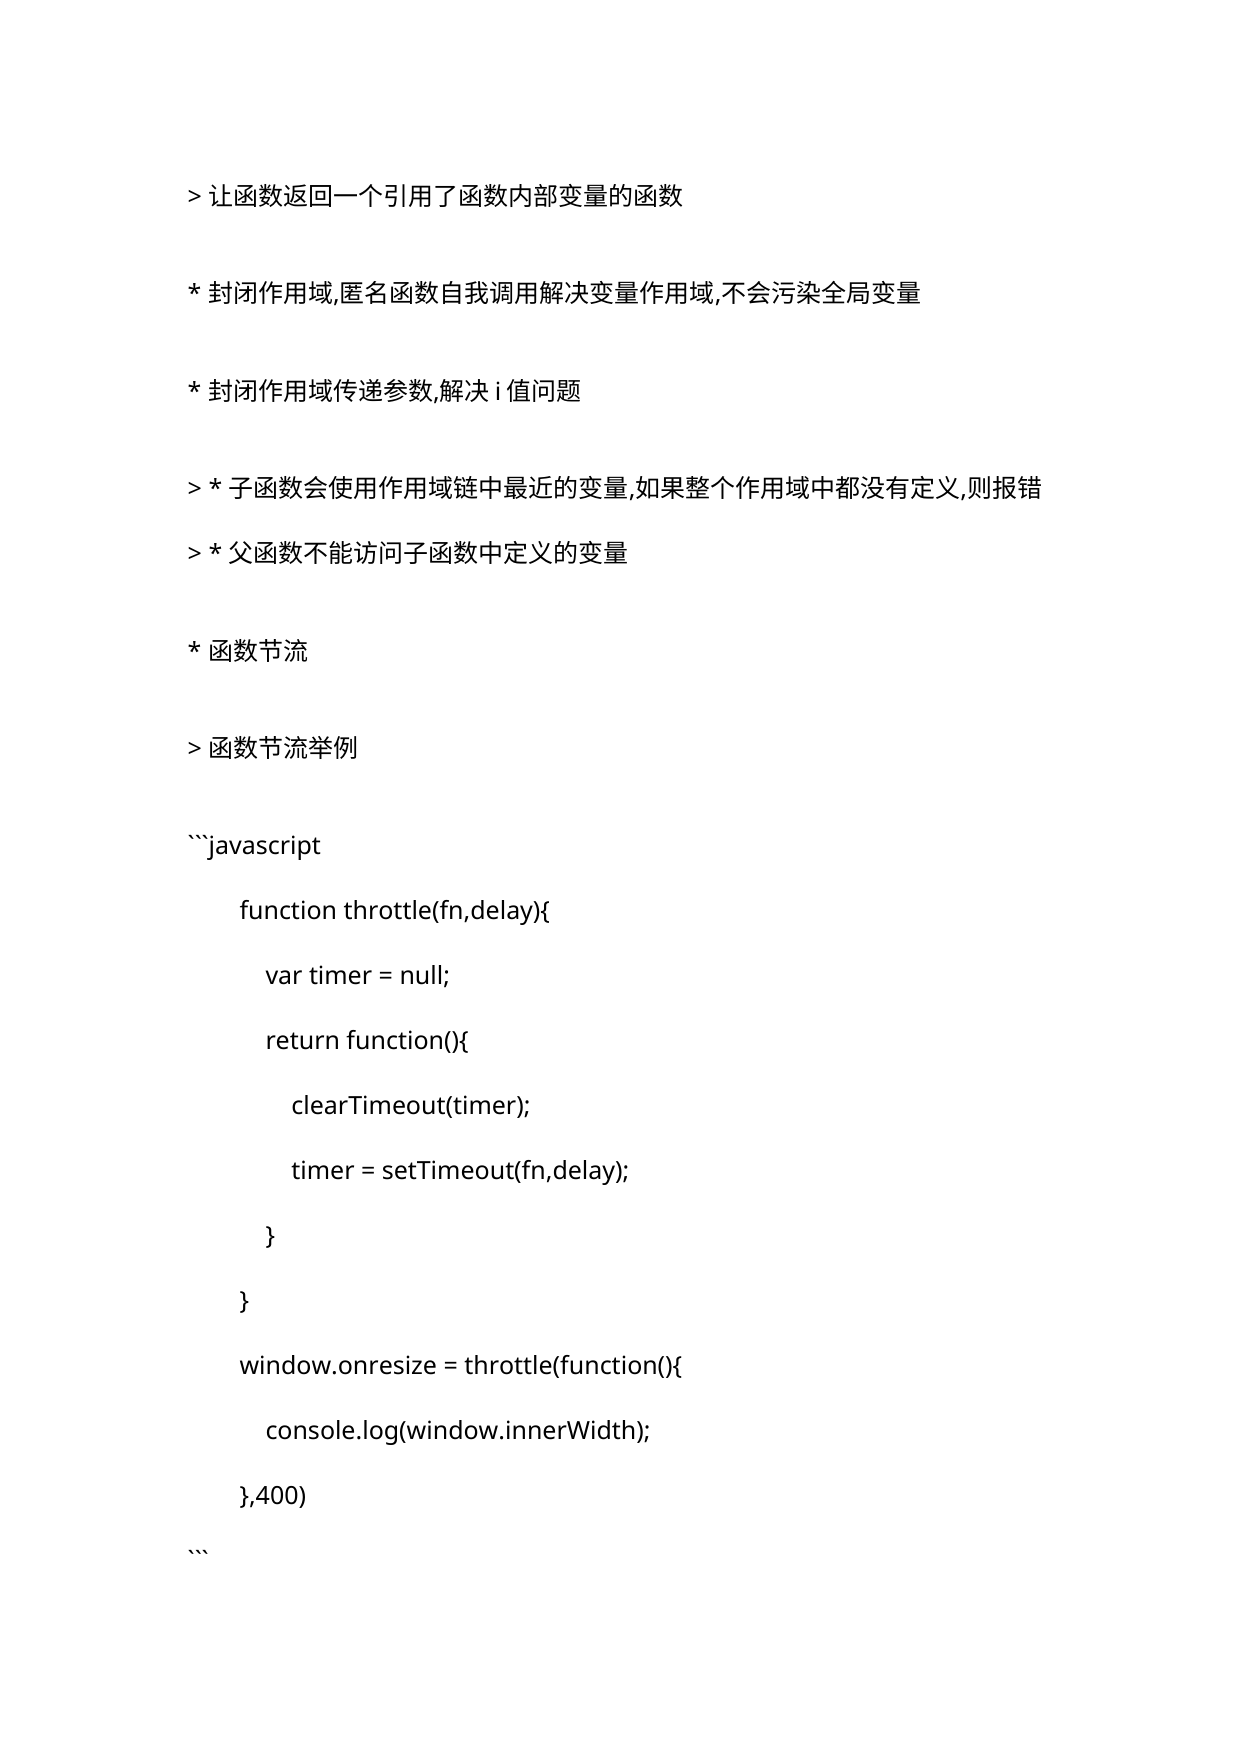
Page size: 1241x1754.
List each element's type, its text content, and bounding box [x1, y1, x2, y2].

text function throttle(fn,delay){ [187, 877, 1053, 942]
text * 封闭作用域传递参数,解决i值问题 [187, 357, 1053, 422]
text * 封闭作用域,匿名函数自我调用解决变量作用域,不会污染全局变量 [187, 259, 1053, 324]
text timer = setTimeout(fn,delay); [187, 1137, 1053, 1202]
text clearTimeout(timer); [187, 1072, 1053, 1137]
text } [187, 1202, 1053, 1267]
text * 函数节流 [187, 617, 1053, 682]
text > * 子函数会使用作用域链中最近的变量,如果整个作用域中都没有定义,则报错 [187, 454, 1053, 519]
text return function(){ [187, 1007, 1053, 1072]
text },400) [187, 1462, 1053, 1527]
text console.log(window.innerWidth); [187, 1397, 1053, 1462]
text window.onresize = throttle(function(){ [187, 1332, 1053, 1397]
text > 函数节流举例 [187, 714, 1053, 779]
text ``` [187, 1527, 1053, 1592]
text ```javascript [187, 812, 1053, 877]
text > * 父函数不能访问子函数中定义的变量 [187, 519, 1053, 584]
text var timer = null; [187, 942, 1053, 1007]
text > 让函数返回一个引用了函数内部变量的函数 [187, 162, 1053, 227]
text } [187, 1267, 1053, 1332]
